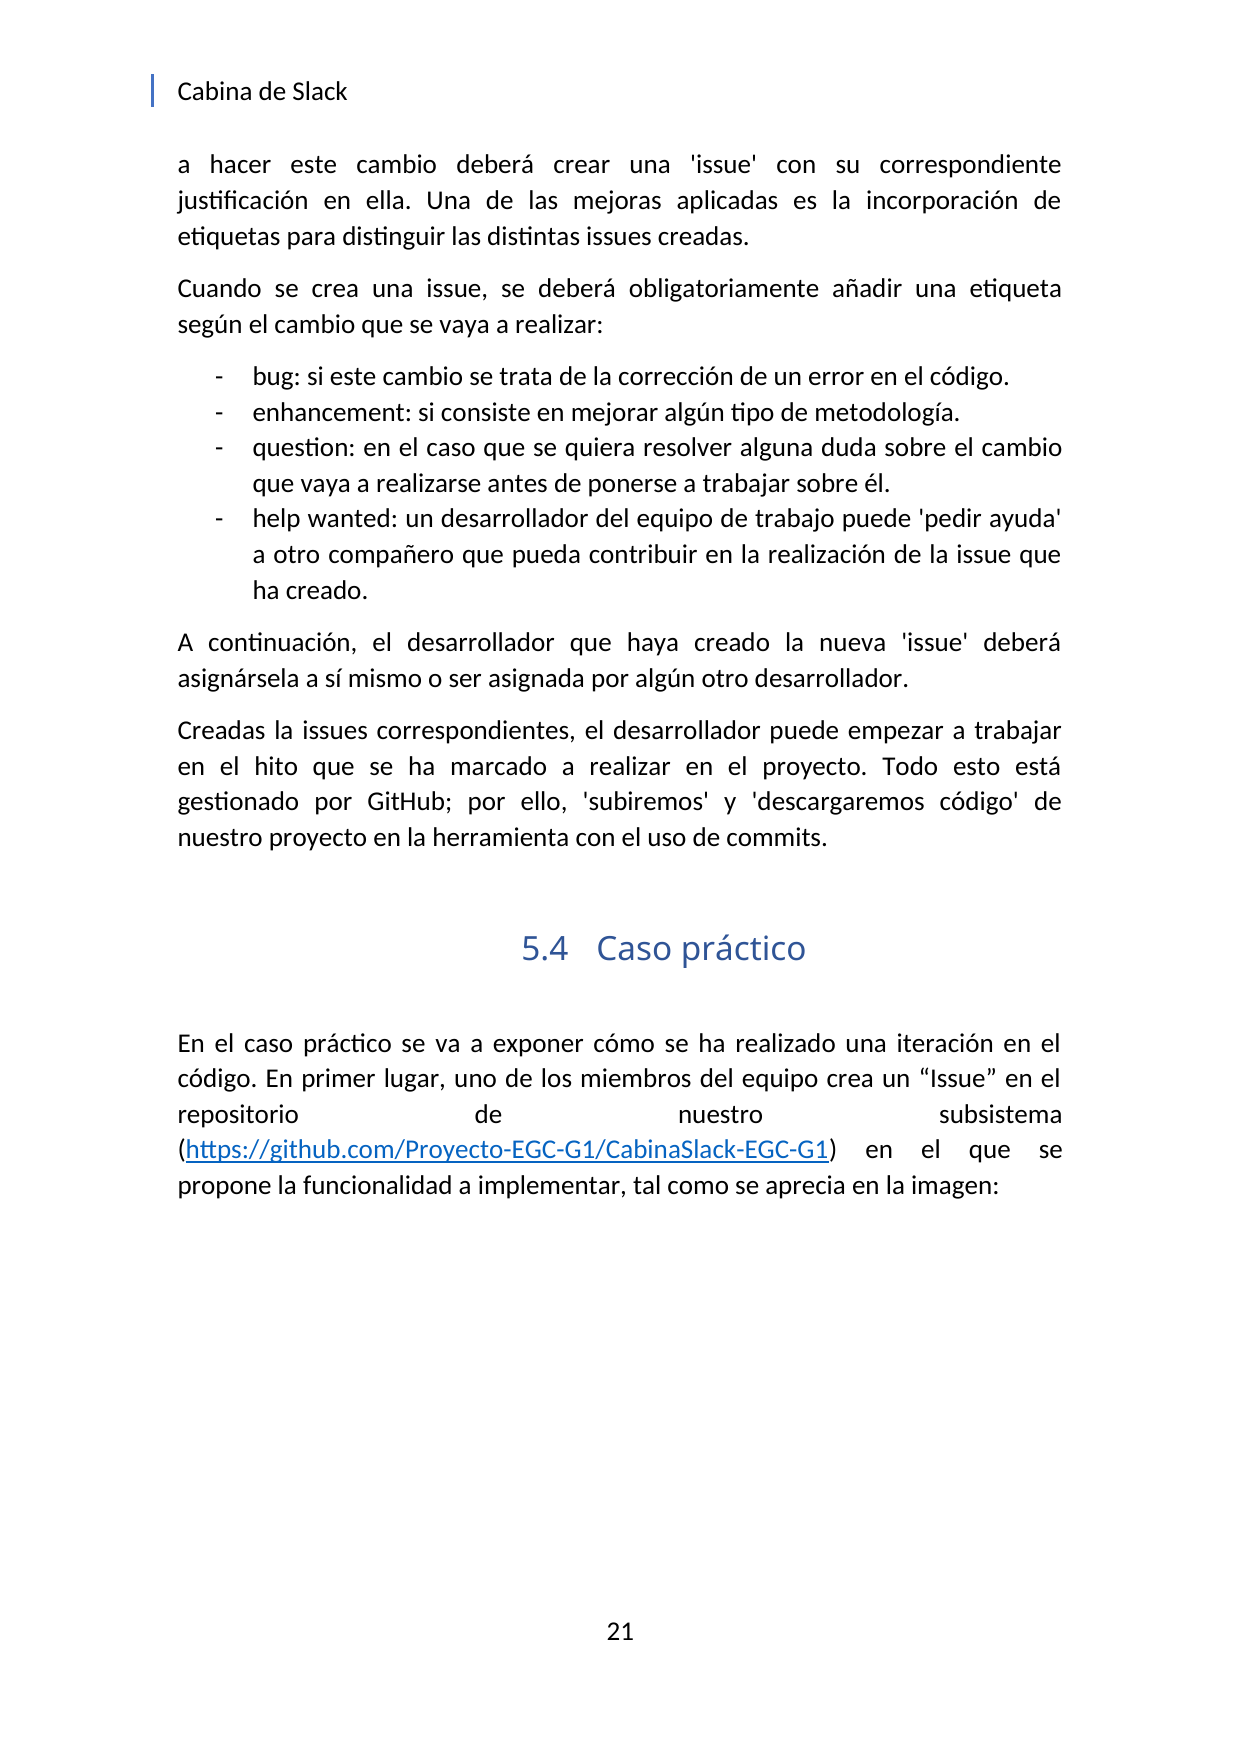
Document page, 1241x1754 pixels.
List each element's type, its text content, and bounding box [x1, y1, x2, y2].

text En el caso práctico se va a exponer cómo se ha realizado una iteración en el código. En primer lugar, uno de los miembros del equipo crea un “Issue” en el repositorio de nuestro subsistema (https://github.com/Proyecto-EGC-G1/CabinaSlack-EGC-G1) en el que se propone la funcionalidad a implementar, tal como se aprecia en la imagen: [177, 1026, 1063, 1201]
text Creadas la issues correspondientes, el desarrollador puede empezar a trabajar en el hito que se ha marcado a realizar en el proyecto. Todo esto está gestionado por GitHub; por ello, 'subiremos' y 'descargaremos código' de nuestro proyecto en la herramienta con el uso de commits. [177, 713, 1063, 853]
list help wanted: un desarrollador del equipo de trabajo puede 'pedir ayuda' a otro compañero que pueda contribuir en la realización de la issue que ha creado. [215, 502, 1063, 606]
text A continuación, el desarrollador que haya creado la nueva 'issue' deberá asignársela a sí mismo o ser asignada por algún otro desarrollador. [177, 625, 1063, 694]
list question: en el caso que se quiera resolver alguna duda sobre el cambio que vaya a realizarse antes de ponerse a trabajar sobre él. [215, 430, 1063, 499]
subtitle Caso práctico [265, 924, 1063, 970]
text Cuando se crea una issue, se deberá obligatoriamente añadir una etiqueta según el cambio que se vaya a realizar: [177, 271, 1063, 340]
list enhancement: si consiste en mejorar algún tipo de metodología. [215, 395, 1063, 428]
list bug: si este cambio se trata de la corrección de un error en el código. [215, 359, 1063, 392]
